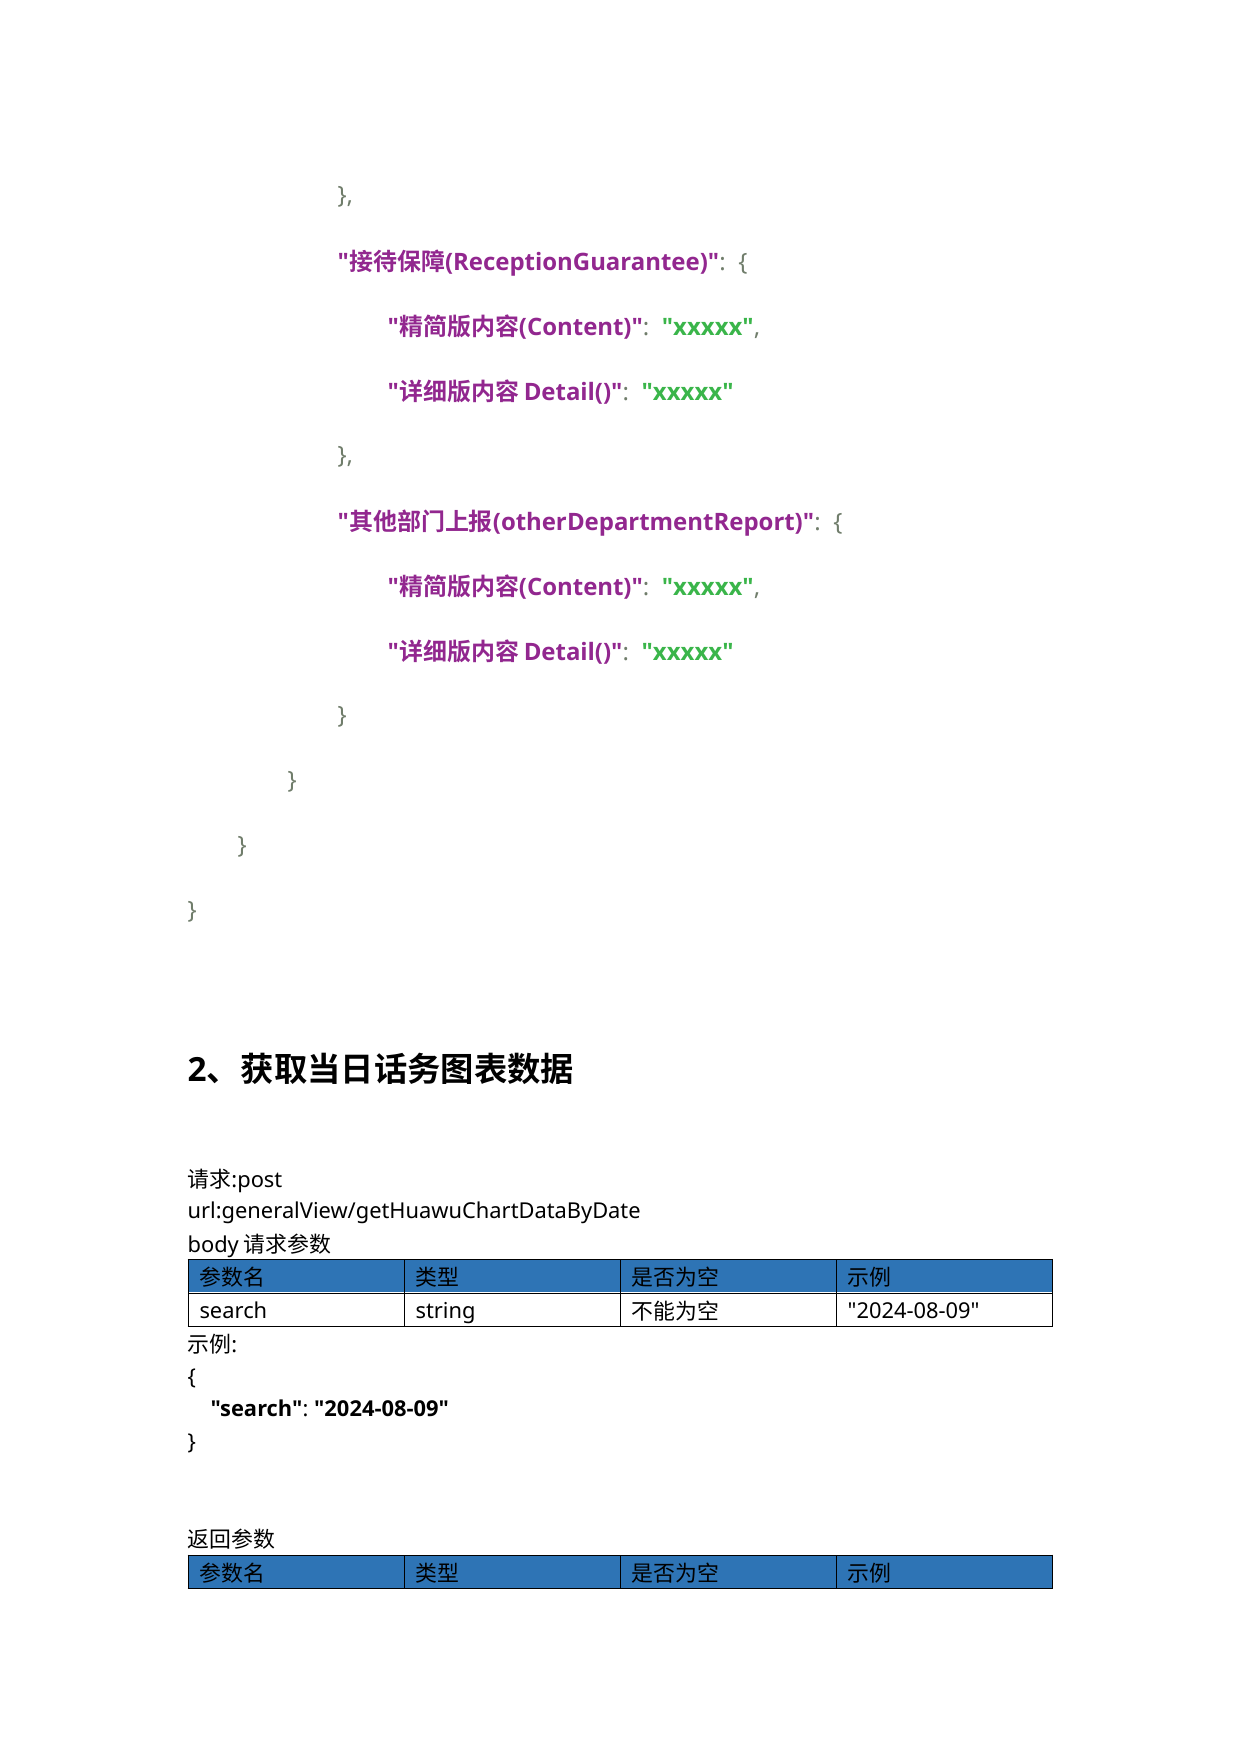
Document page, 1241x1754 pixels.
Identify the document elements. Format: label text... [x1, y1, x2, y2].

text { "search": "2024-08-09" } [187, 1359, 1053, 1457]
table_cell 不能为空 [621, 1294, 836, 1326]
table_header 参数名 [189, 1260, 404, 1292]
table_cell "2024-08-09" [837, 1294, 1052, 1326]
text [187, 162, 1053, 942]
table_header 示例 [837, 1260, 1052, 1292]
text url:generalView/getHuawuChartDataByDate [187, 1194, 1053, 1226]
table_cell string [405, 1294, 620, 1326]
text 返回参数 [187, 1522, 1053, 1554]
table_header 类型 [405, 1556, 620, 1588]
table_header 是否为空 [621, 1556, 836, 1588]
table_header 参数名 [189, 1556, 404, 1588]
table_cell search [189, 1294, 404, 1326]
table_header 示例 [837, 1556, 1052, 1588]
table_header 是否为空 [621, 1260, 836, 1292]
text 请求:post [187, 1161, 1053, 1194]
text body请求参数 [187, 1226, 1053, 1259]
table_header 类型 [405, 1260, 620, 1292]
subtitle 获取当日话务图表数据 [187, 1034, 1053, 1099]
text 示例: [187, 1327, 1053, 1359]
